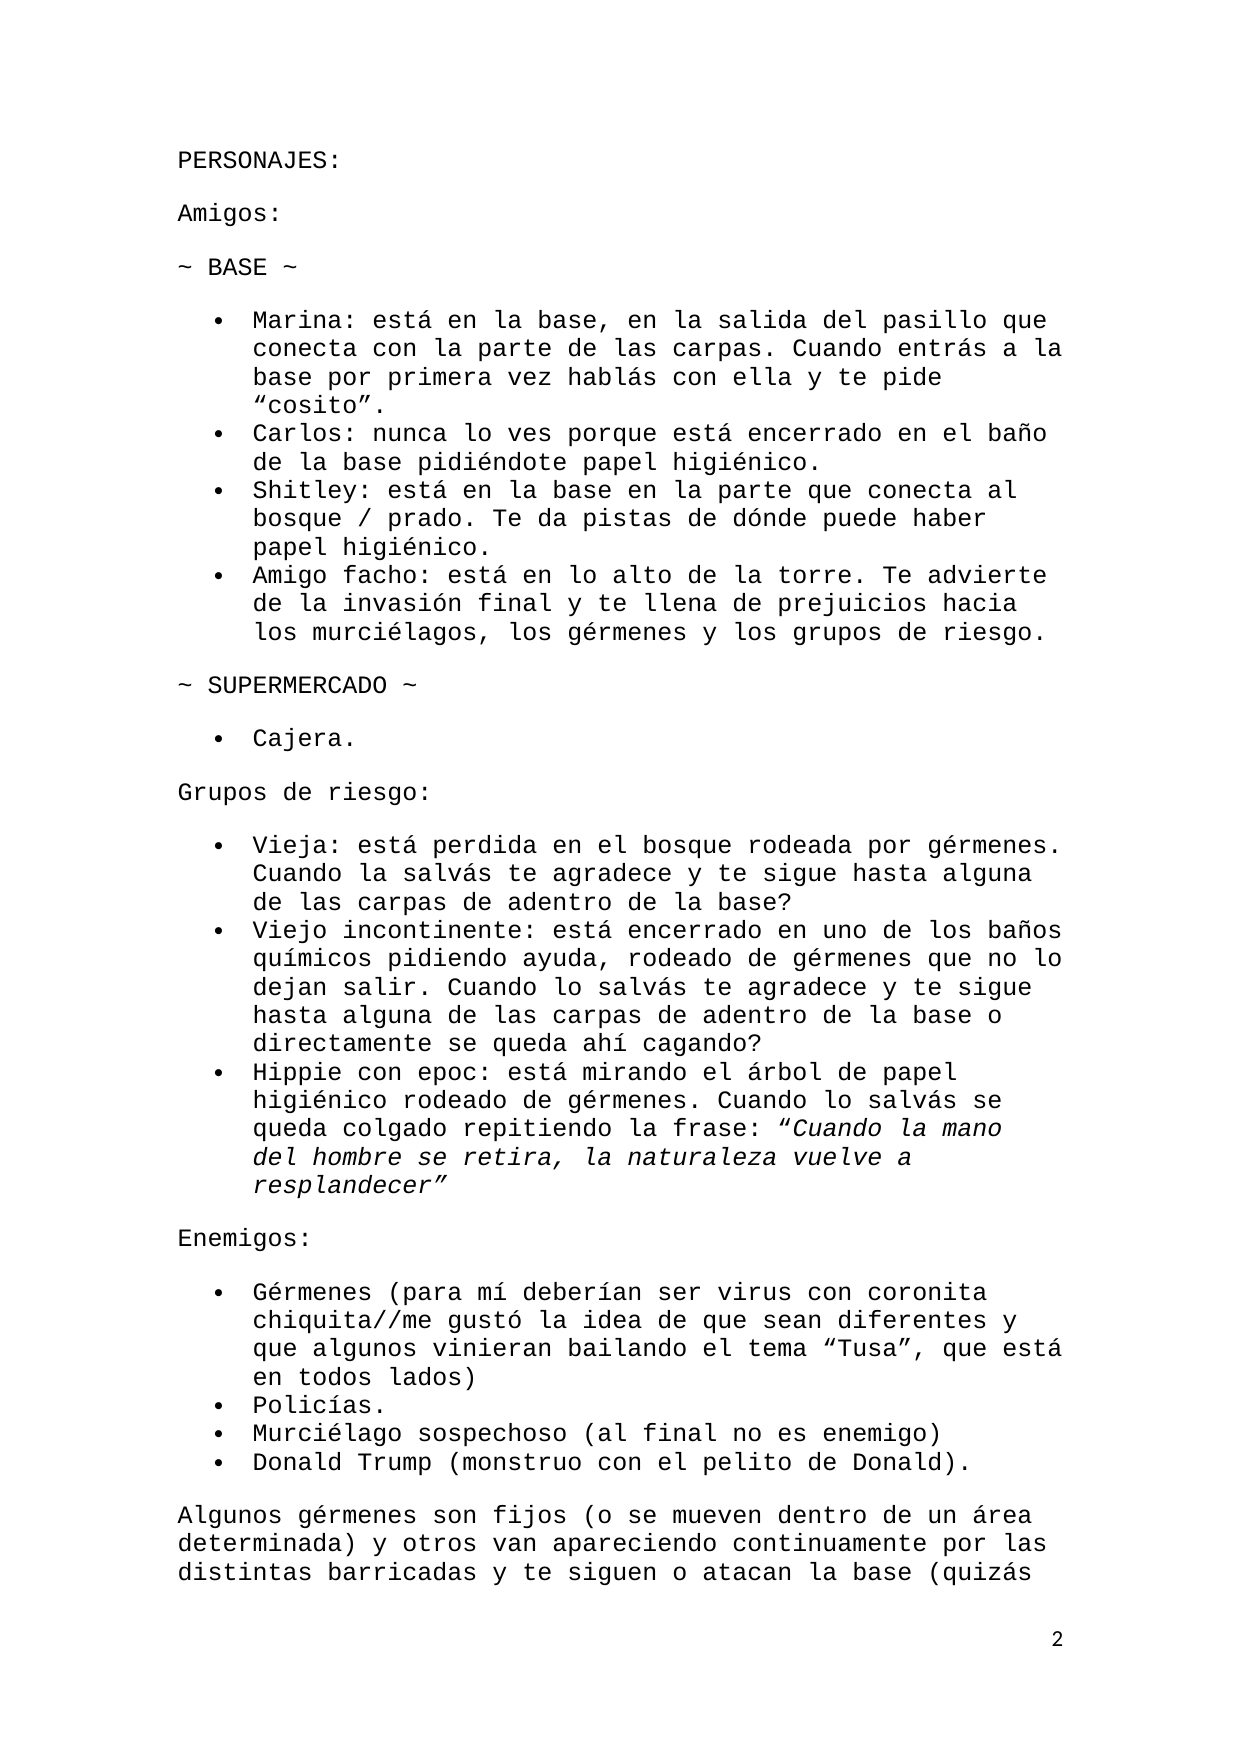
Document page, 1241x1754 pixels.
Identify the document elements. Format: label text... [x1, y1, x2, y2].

list Murciélago sospechoso (al final no es enemigo) [215, 1421, 1063, 1449]
list Carlos: nunca lo ves porque está encerrado en el baño de la base pidiéndote papel higiénico. [215, 421, 1063, 478]
list Cajera. [215, 726, 1063, 754]
list Policías. [215, 1393, 1063, 1421]
list Viejo incontinente: está encerrado en uno de los baños químicos pidiendo ayuda, rodeado de gérmenes que no lo dejan salir. Cuando lo salvás te agradece y te sigue hasta alguna de las carpas de adentro de la base o directamente se queda ahí cagando? [215, 918, 1063, 1059]
list Amigo facho: está en lo alto de la torre. Te advierte de la invasión final y te llena de prejuicios hacia los murciélagos, los gérmenes y los grupos de riesgo. [215, 563, 1063, 648]
text PERSONAJES: [177, 148, 1063, 176]
text ~ SUPERMERCADO ~ [177, 673, 1063, 701]
text Amigos: [177, 201, 1063, 229]
list Gérmenes (para mí deberían ser virus con coronita chiquita//me gustó la idea de que sean diferentes y que algunos vinieran bailando el tema “Tusa”, que está en todos lados) [215, 1279, 1063, 1393]
text ~ BASE ~ [177, 254, 1063, 283]
list Vieja: está perdida en el bosque rodeada por gérmenes. Cuando la salvás te agradece y te sigue hasta alguna de las carpas de adentro de la base? [215, 833, 1063, 918]
list Hippie con epoc: está mirando el árbol de papel higiénico rodeado de gérmenes. Cuando lo salvás se queda colgado repitiendo la frase: “Cuando la mano del hombre se retira, la naturaleza vuelve a resplandecer” [215, 1059, 1063, 1201]
text Grupos de riesgo: [177, 779, 1063, 808]
text Enemigos: [177, 1226, 1063, 1254]
list Donald Trump (monstruo con el pelito de Donald). [215, 1449, 1063, 1478]
list Marina: está en la base, en la salida del pasillo que conecta con la parte de las carpas. Cuando entrás a la base por primera vez hablás con ella y te pide “cosito”. [215, 308, 1063, 421]
list Shitley: está en la base en la parte que conecta al bosque / prado. Te da pistas de dónde puede haber papel higiénico. [215, 478, 1063, 563]
